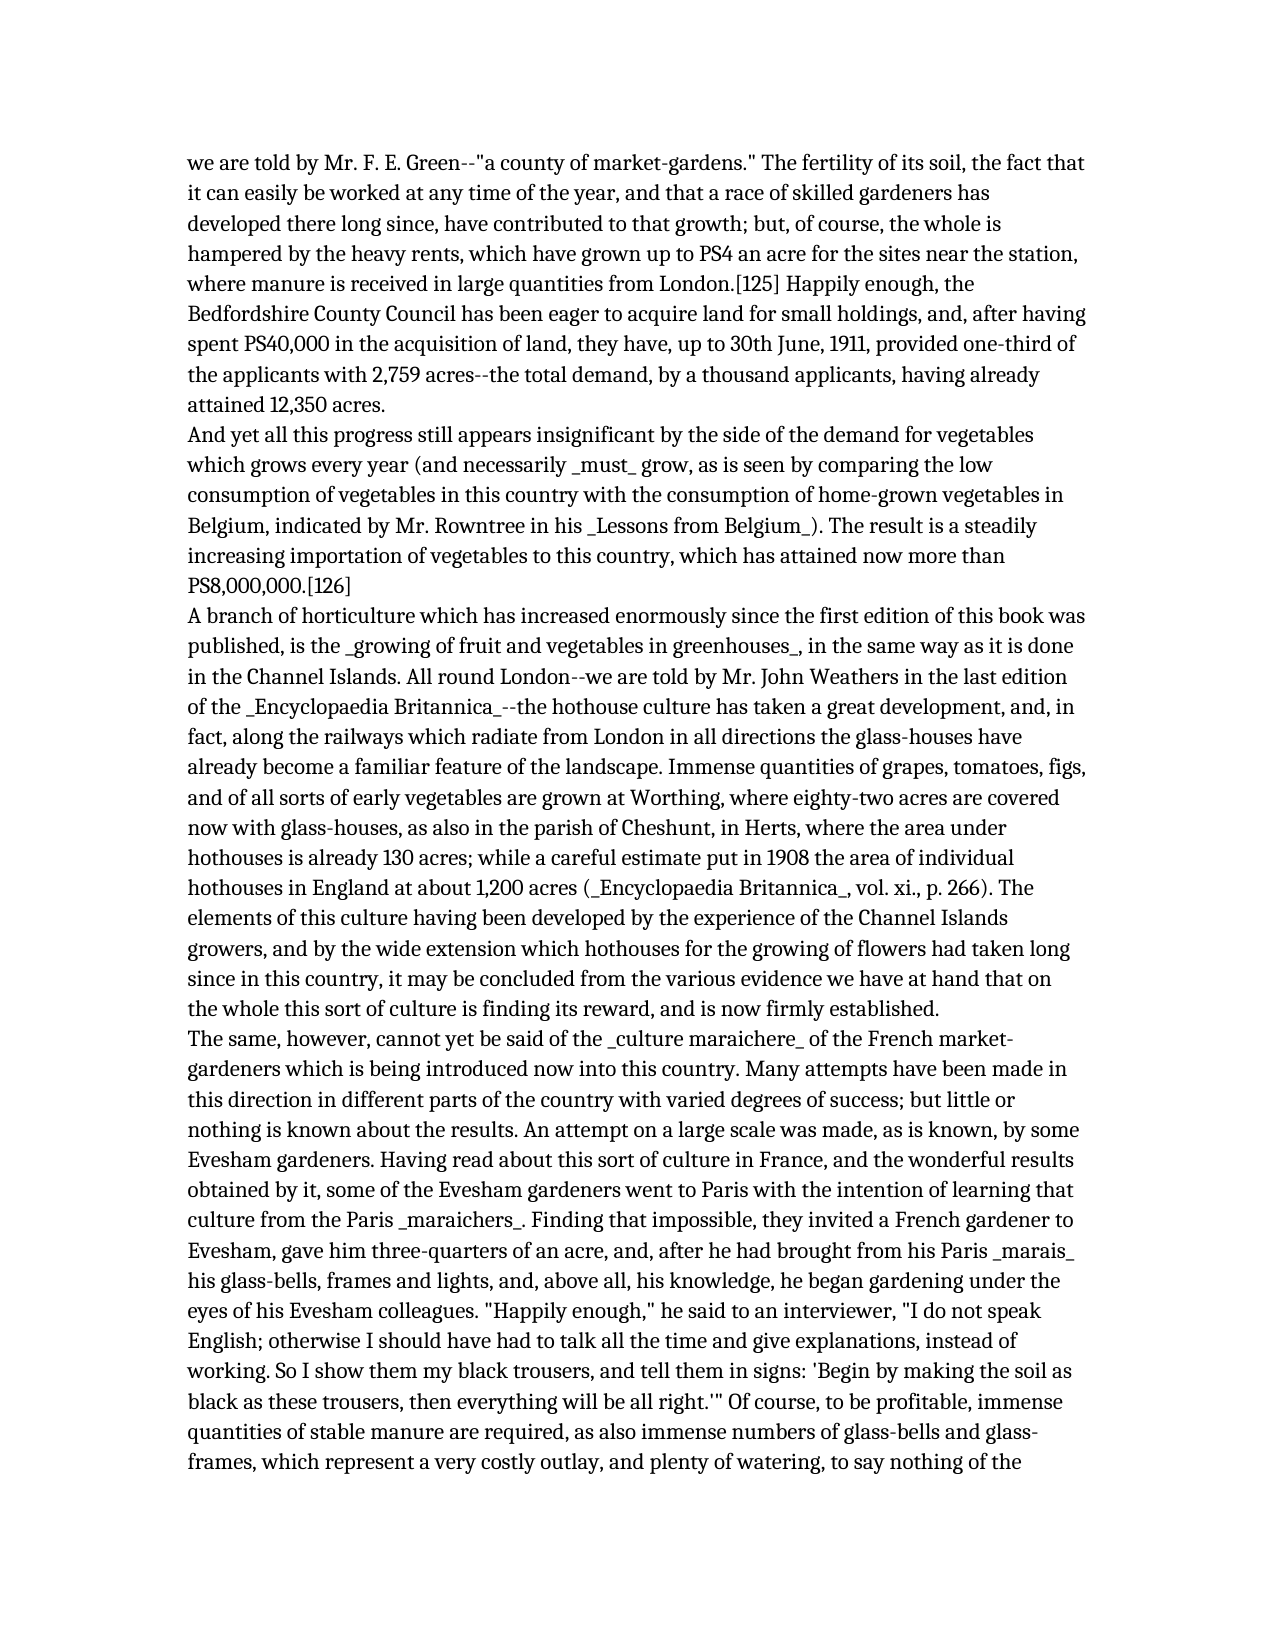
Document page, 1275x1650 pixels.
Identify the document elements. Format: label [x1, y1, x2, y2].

text [187, 150, 1087, 1475]
